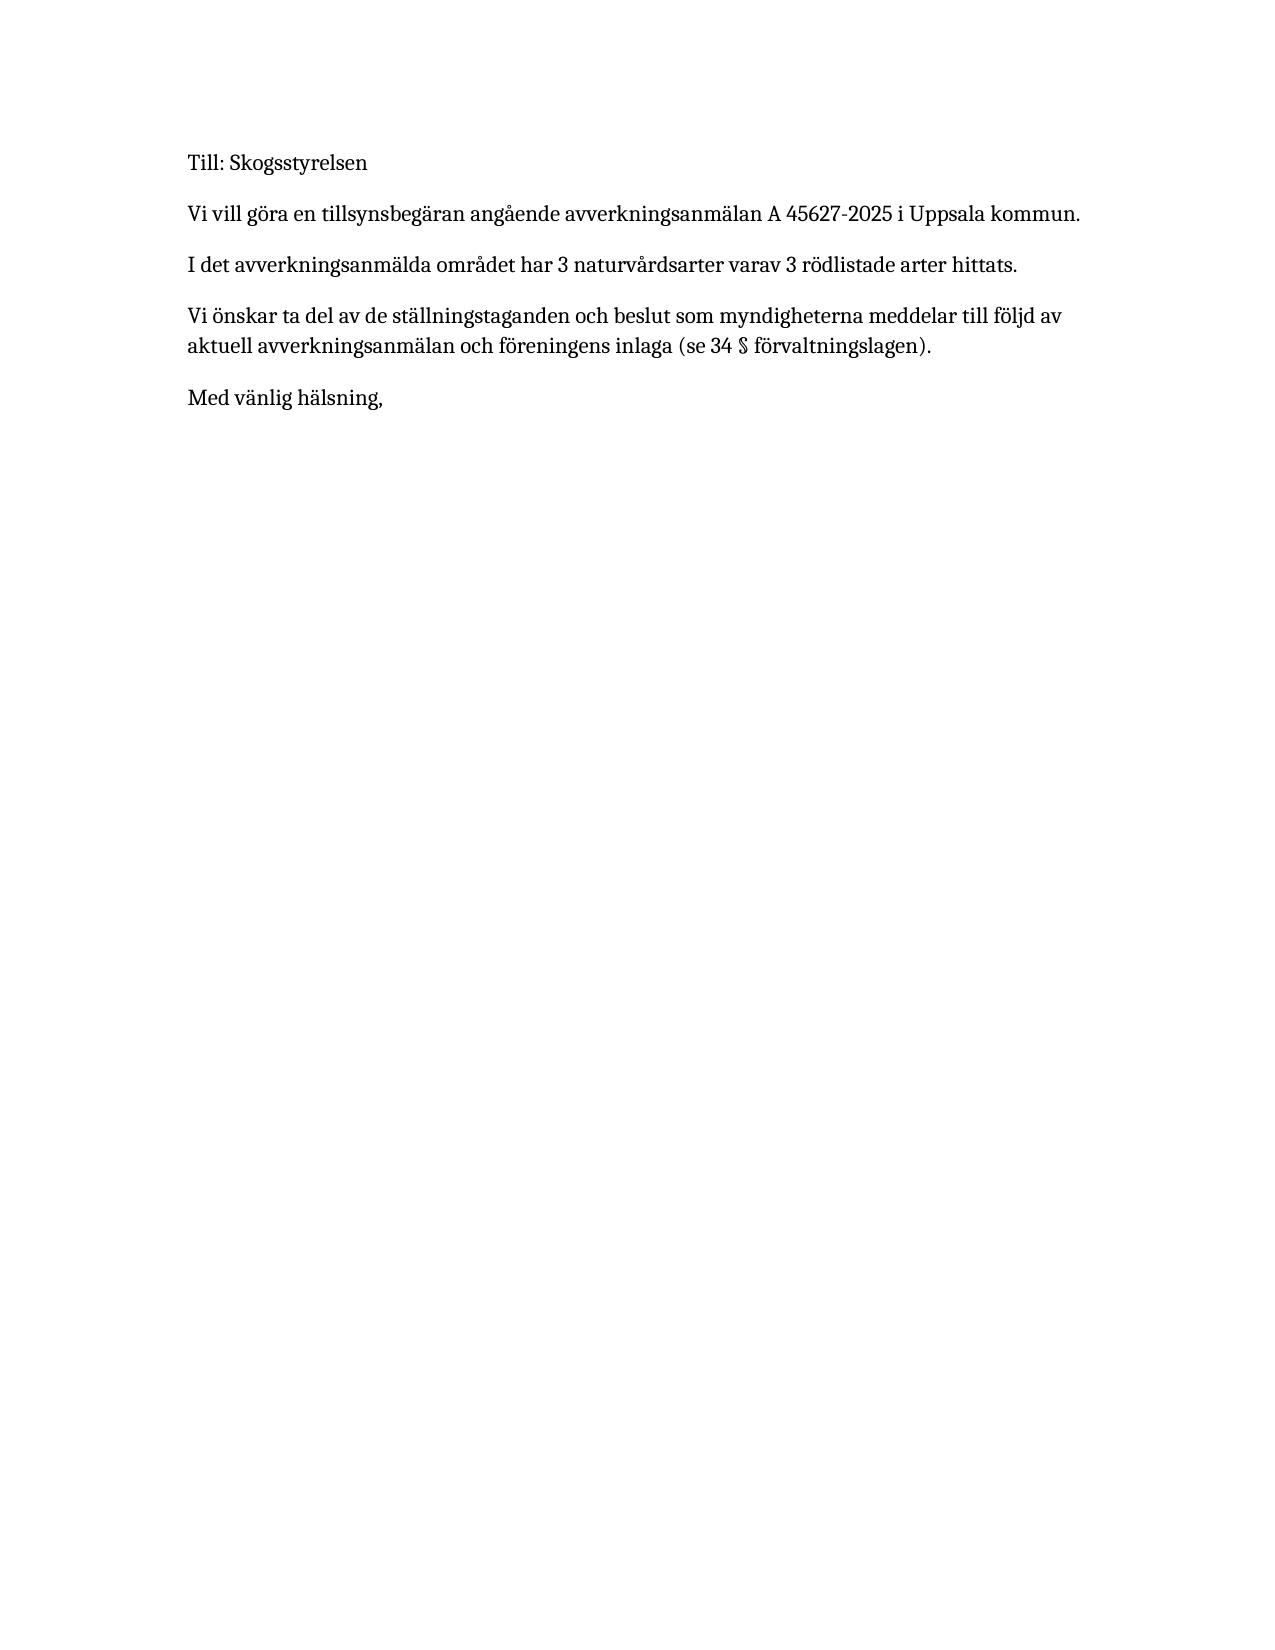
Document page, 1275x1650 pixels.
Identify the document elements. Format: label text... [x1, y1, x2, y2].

text I det avverkningsanmälda området har 3 naturvårdsarter varav 3 rödlistade arter hittats. [187, 252, 1087, 278]
text Vi vill göra en tillsynsbegäran angående avverkningsanmälan A 45627-2025 i Uppsala kommun. [187, 201, 1087, 227]
text Med vänlig hälsning, [187, 384, 1087, 441]
text Till: Skogsstyrelsen [187, 150, 1087, 176]
text Vi önskar ta del av de ställningstaganden och beslut som myndigheterna meddelar till följd av aktuell avverkningsanmälan och föreningens inlaga (se 34 § förvaltningslagen). [187, 303, 1087, 360]
